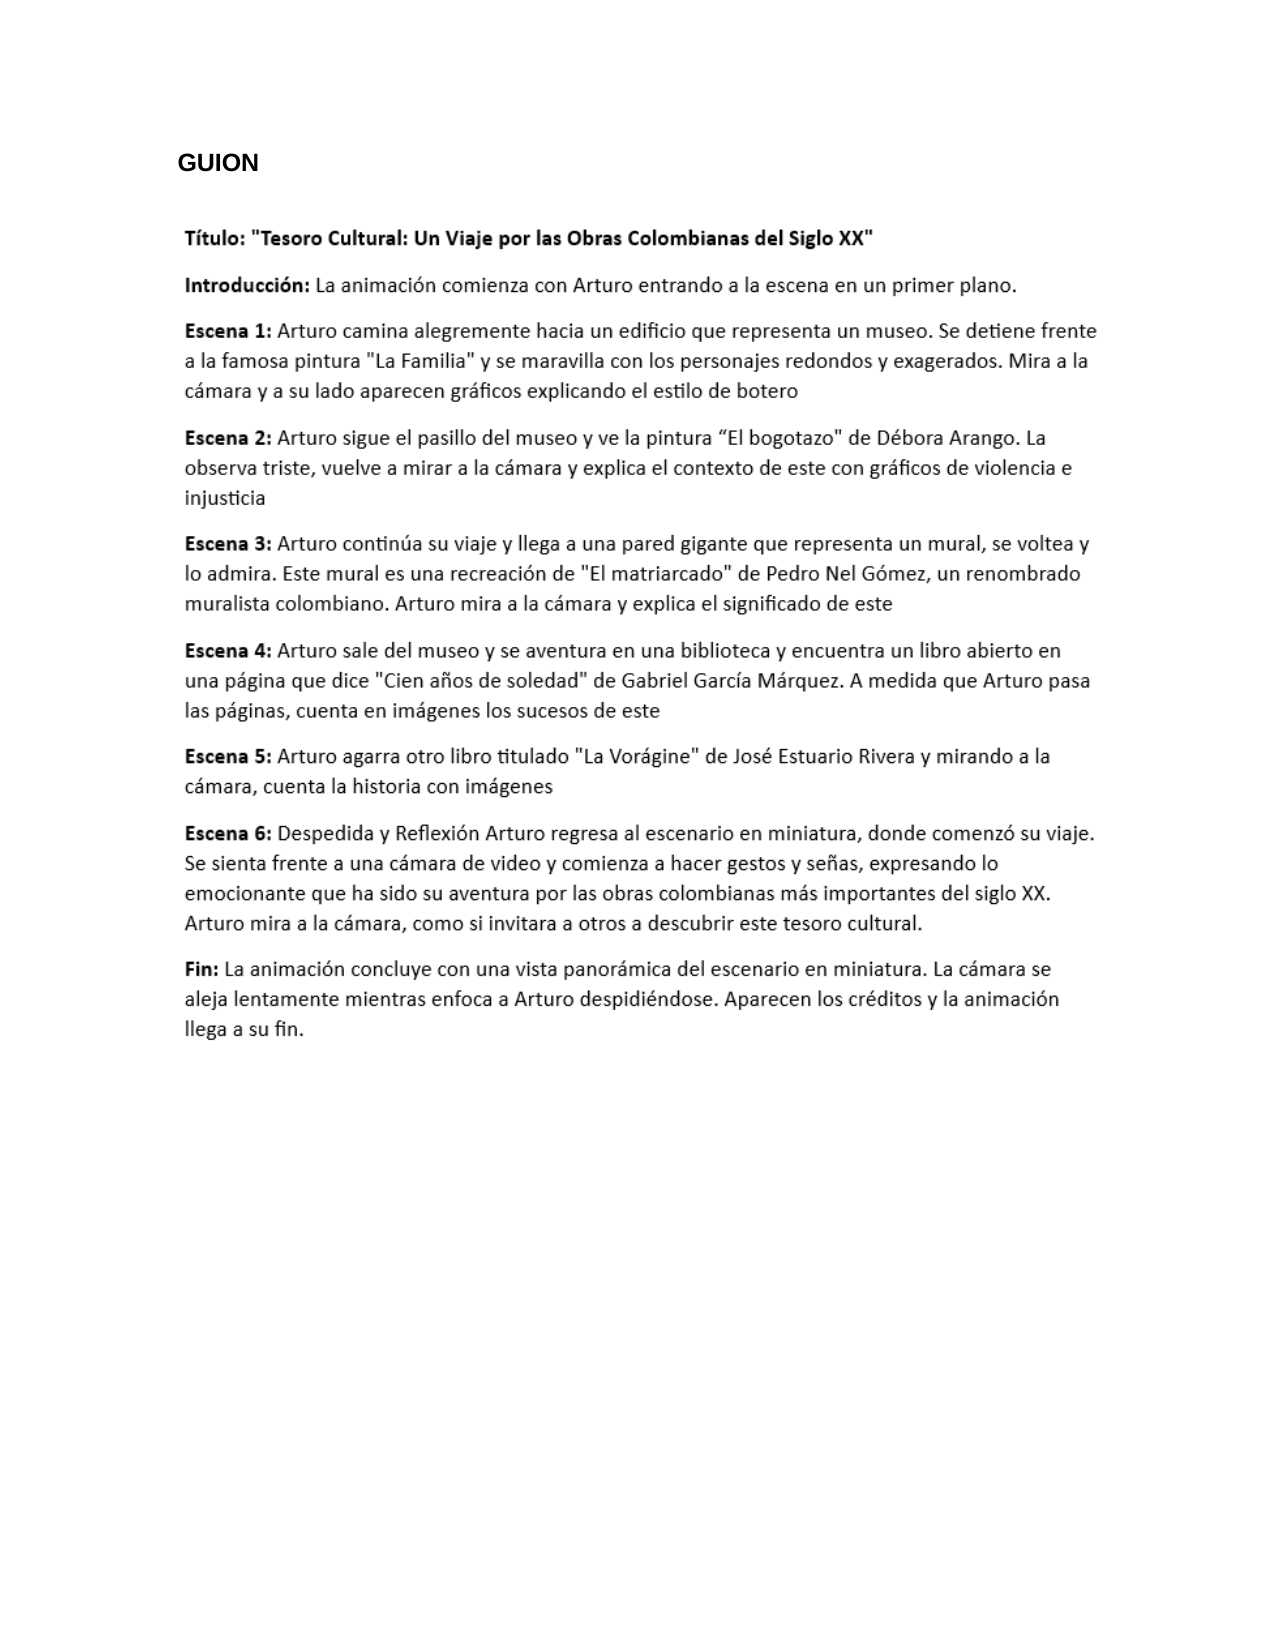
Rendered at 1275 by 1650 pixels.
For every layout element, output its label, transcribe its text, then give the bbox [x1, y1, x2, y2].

picture [177, 214, 1098, 1044]
text GUION [177, 148, 1098, 176]
